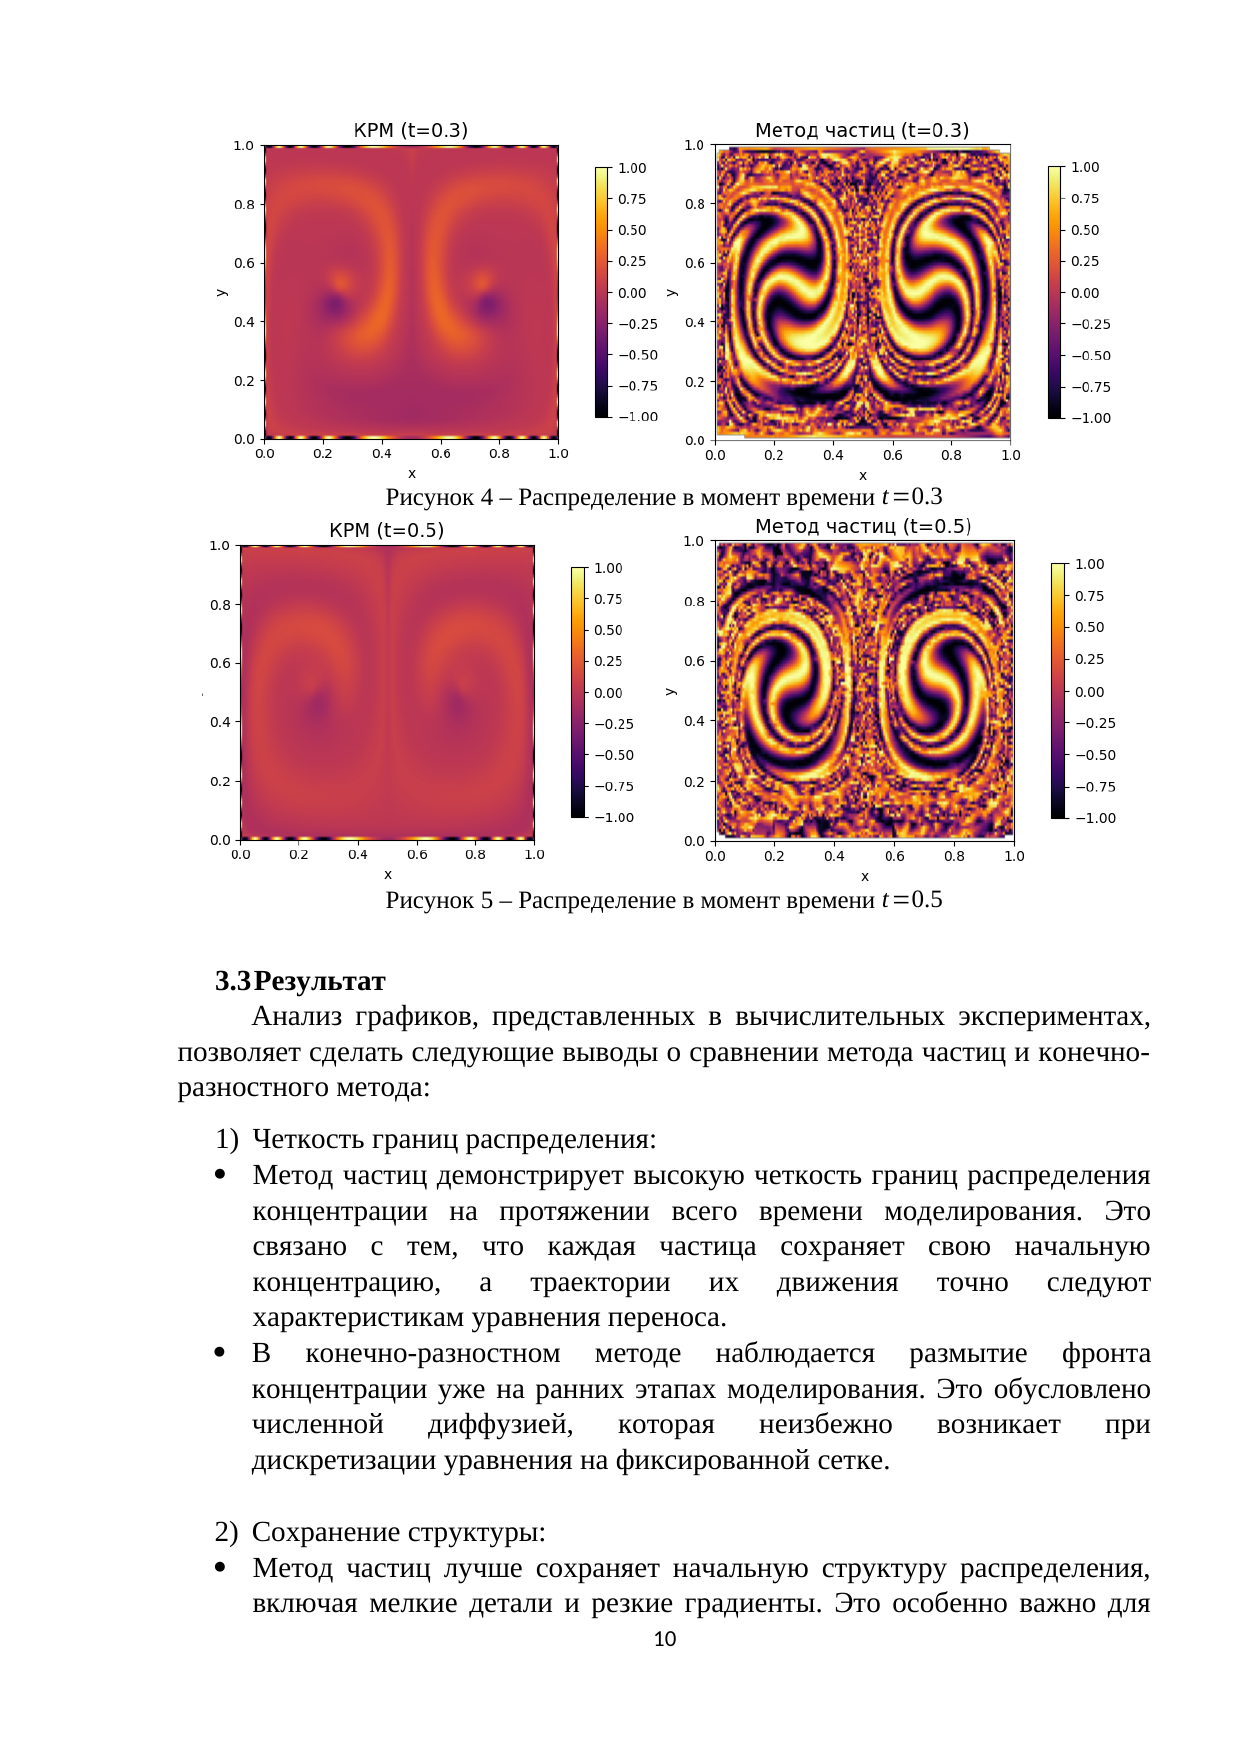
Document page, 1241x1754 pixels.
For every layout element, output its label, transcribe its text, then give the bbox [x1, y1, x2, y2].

text Рисунок 5 – Распределение в момент времени [177, 885, 1152, 914]
list В конечно-разностном методе наблюдается размытие фронта концентрации уже на ранних этапах моделирования. Это обусловлено численной диффузией, которая неизбежно возникает при дискретизации уравнения на фиксированной сетке. [214, 1335, 1152, 1476]
text Рисунок 4 – Распределение в момент времени [177, 482, 1152, 511]
text Анализ графиков, представленных в вычислительных экспериментах, позволяет сделать следующие выводы о сравнении метода частиц и конечно-разностного метода: [177, 998, 1152, 1103]
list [215, 1550, 1152, 1619]
list Метод частиц демонстрирует высокую четкость границ распределения концентрации на протяжении всего времени моделирования. Это связано с тем, что каждая частица сохраняет свою начальную концентрацию, а траектории их движения точно следуют характеристикам уравнения переноса. [215, 1157, 1152, 1333]
picture [202, 118, 1127, 481]
list Сохранение структуры: [214, 1514, 1152, 1548]
picture [202, 513, 1127, 884]
list Четкость границ распределения: [215, 1122, 1152, 1155]
subtitle Результат [215, 963, 1152, 996]
